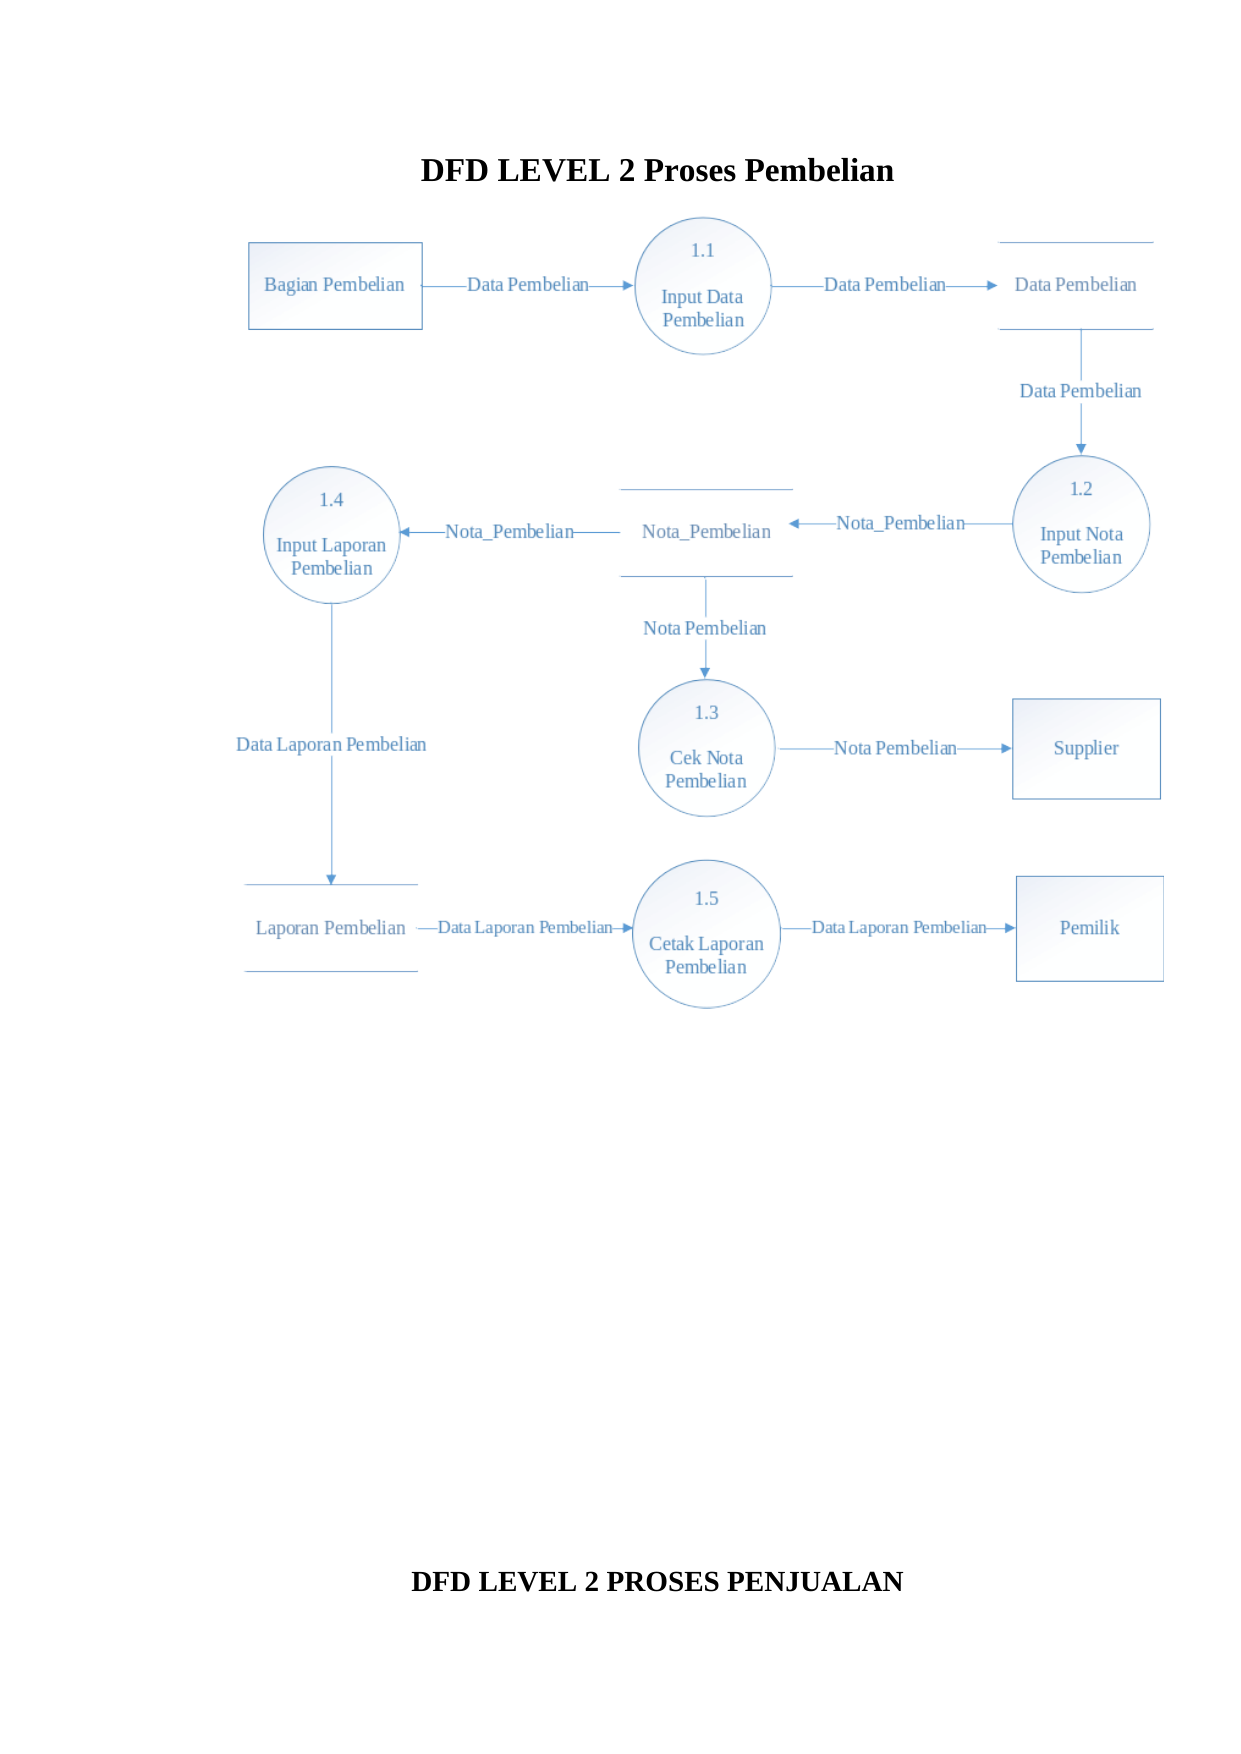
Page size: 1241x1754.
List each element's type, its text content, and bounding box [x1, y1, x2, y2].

text DFD LEVEL 2 PROSES PENJUALAN [225, 1564, 1090, 1597]
text DFD LEVEL 2 Proses Pembelian [225, 150, 1090, 188]
